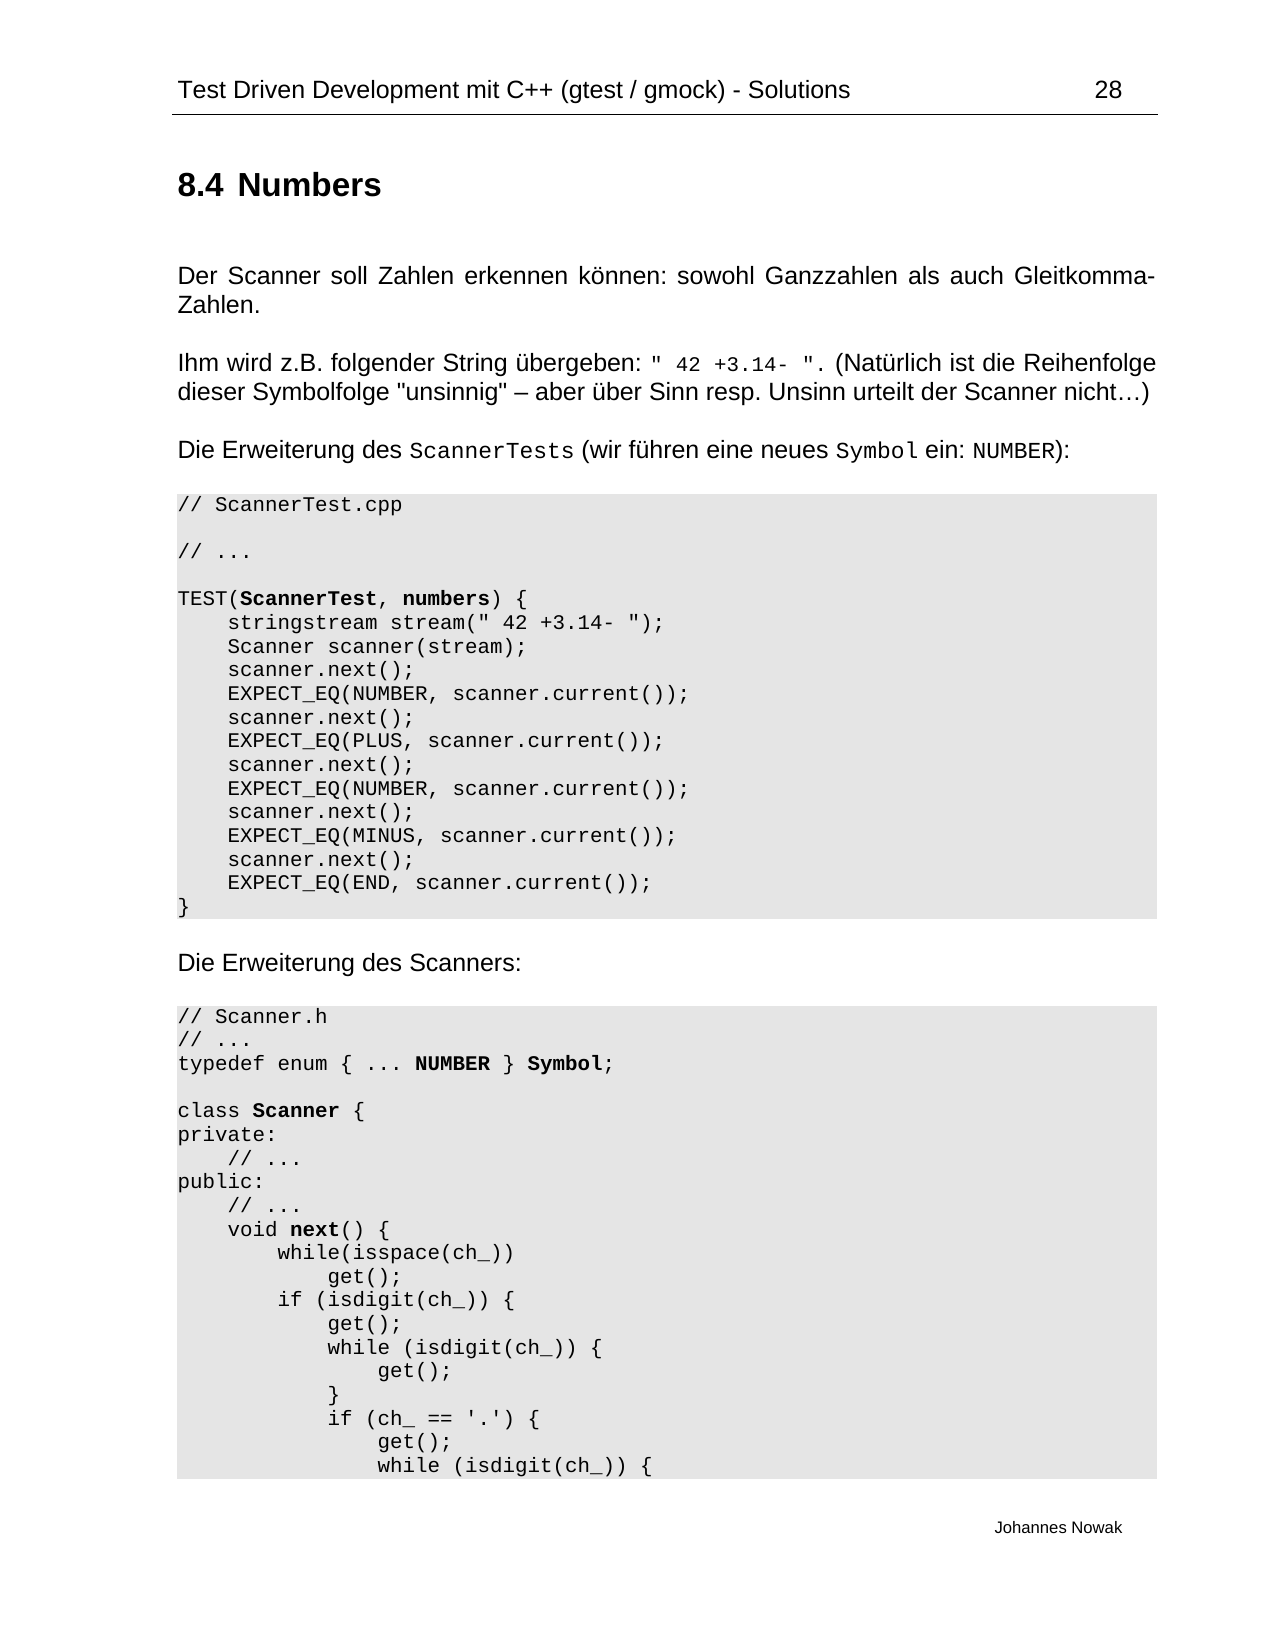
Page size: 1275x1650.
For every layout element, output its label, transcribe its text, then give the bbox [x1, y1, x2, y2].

text scanner.next(); [177, 754, 1157, 778]
text } [177, 896, 1157, 919]
text EXPECT_EQ(NUMBER, scanner.current()); [177, 778, 1157, 801]
text get(); [177, 1266, 1157, 1289]
text typedef enum { ... NUMBER } Symbol; [177, 1053, 1157, 1077]
text Der Scanner soll Zahlen erkennen können: sowohl Ganzzahlen als auch Gleitkomma-Zahlen. [177, 261, 1157, 319]
text Die Erweiterung des Scanners: [177, 948, 1157, 977]
text // ... [177, 1029, 1157, 1053]
text EXPECT_EQ(MINUS, scanner.current()); [177, 825, 1157, 848]
text while(isspace(ch_)) [177, 1242, 1157, 1266]
text // ScannerTest.cpp [177, 494, 1157, 517]
text // ... [177, 1195, 1157, 1218]
text class Scanner { [177, 1100, 1157, 1124]
text if (isdigit(ch_)) { [177, 1289, 1157, 1313]
text EXPECT_EQ(PLUS, scanner.current()); [177, 730, 1157, 754]
text scanner.next(); [177, 848, 1157, 872]
text get(); [177, 1360, 1157, 1384]
text TEST(ScannerTest, numbers) { [177, 588, 1157, 612]
text if (ch_ == '.') { [177, 1408, 1157, 1431]
text get(); [177, 1313, 1157, 1337]
text // Scanner.h [177, 1006, 1157, 1029]
text Scanner scanner(stream); [177, 636, 1157, 659]
text } [177, 1384, 1157, 1408]
text public: [177, 1171, 1157, 1195]
text EXPECT_EQ(END, scanner.current()); [177, 872, 1157, 896]
text while (isdigit(ch_)) { [177, 1337, 1157, 1360]
text EXPECT_EQ(NUMBER, scanner.current()); [177, 683, 1157, 707]
text void next() { [177, 1218, 1157, 1242]
text scanner.next(); [177, 707, 1157, 730]
text scanner.next(); [177, 659, 1157, 683]
text private: [177, 1124, 1157, 1148]
subtitle Numbers [177, 165, 1157, 204]
text stringstream stream(" 42 +3.14- "); [177, 612, 1157, 636]
text // ... [177, 541, 1157, 565]
text scanner.next(); [177, 801, 1157, 825]
text while (isdigit(ch_)) { [177, 1455, 1157, 1479]
text // ... [177, 1148, 1157, 1171]
text get(); [177, 1431, 1157, 1455]
text Ihm wird z.B. folgender String übergeben: " 42 +3.14- ". (Natürlich ist die Reihenfolge dieser Symbolfolge "unsinnig" – aber über Sinn resp. Unsinn urteilt der Scanner nicht…) [177, 348, 1157, 406]
text Die Erweiterung des ScannerTests (wir führen eine neues Symbol ein: NUMBER): [177, 435, 1157, 465]
